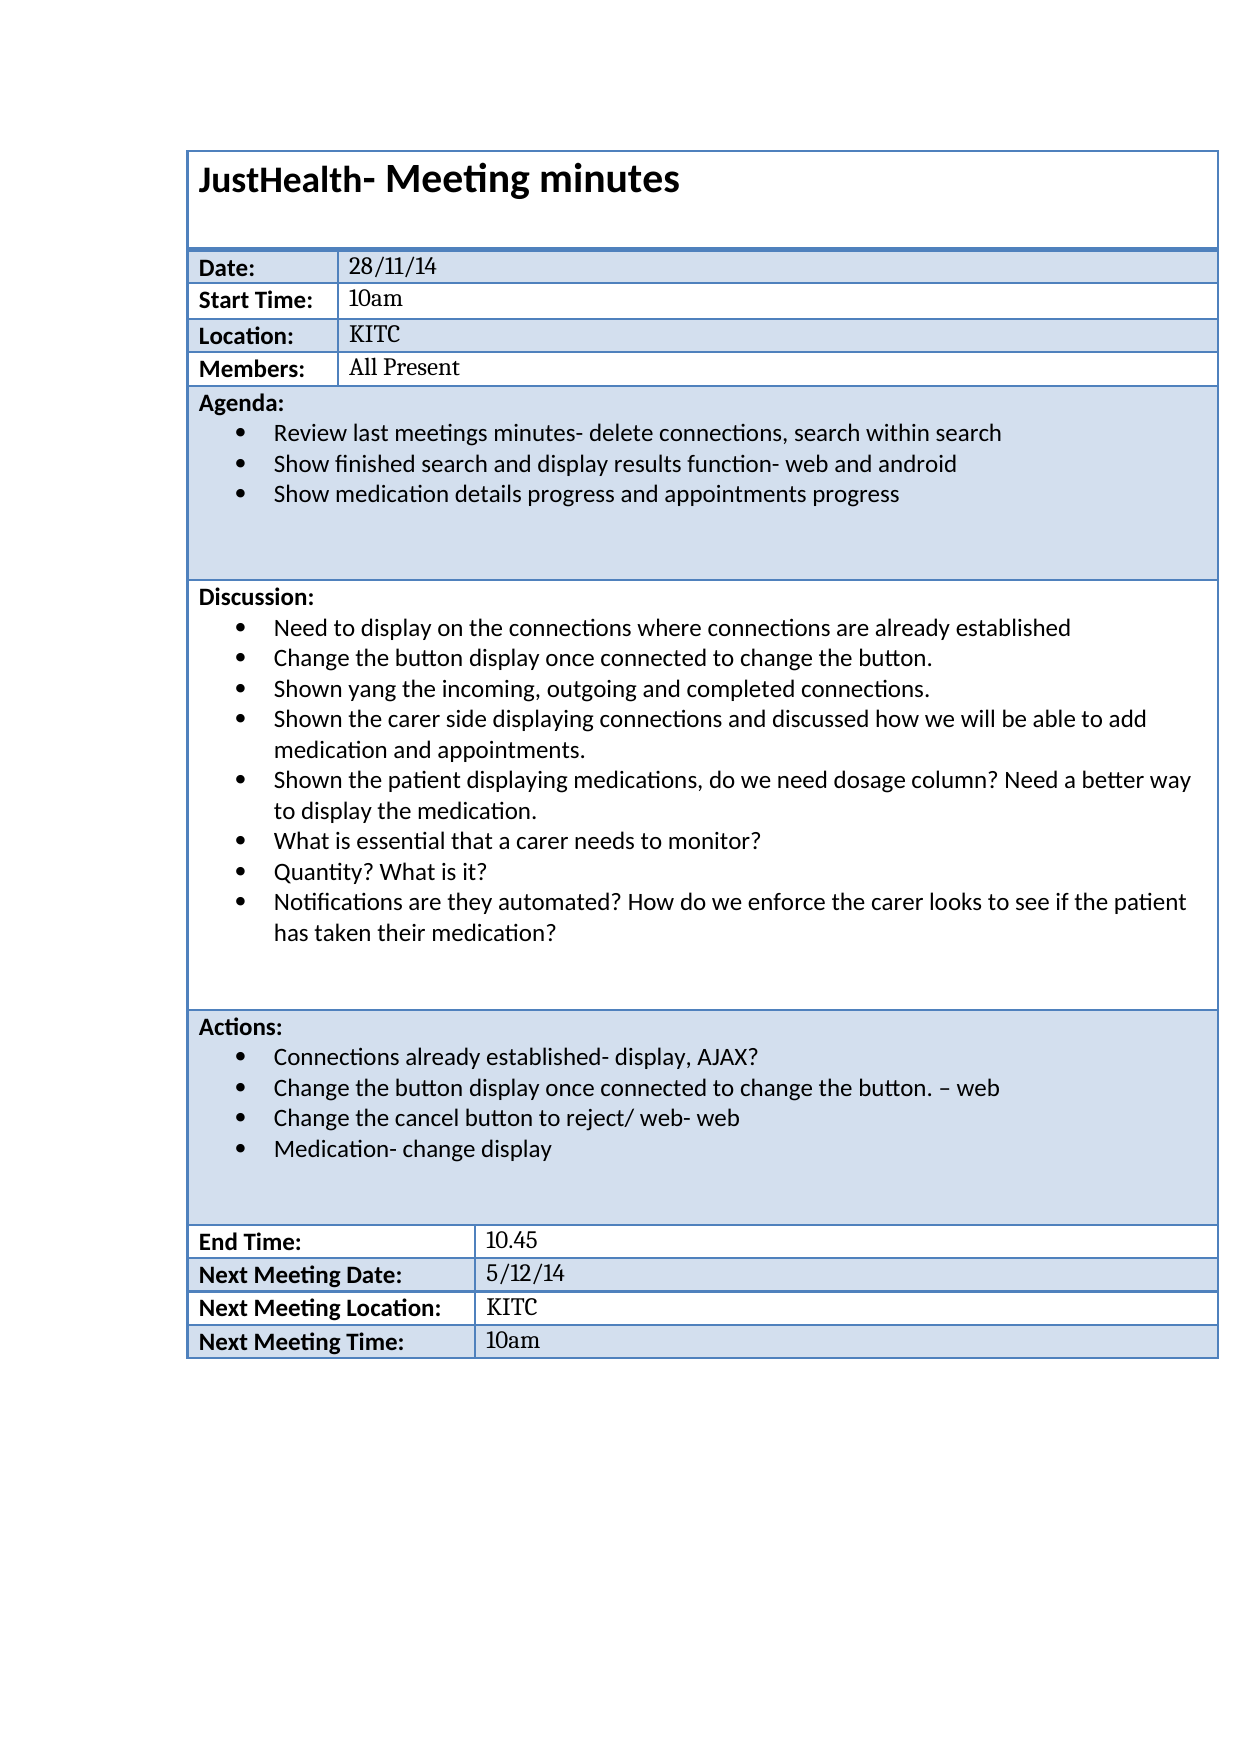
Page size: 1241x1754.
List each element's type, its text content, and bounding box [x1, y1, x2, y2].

table_cell Start Time: [189, 284, 337, 318]
table_cell End Time: [189, 1226, 474, 1257]
table_cell KITC [339, 320, 1217, 351]
table_cell 10am [339, 284, 1217, 318]
table_cell Members: [189, 353, 337, 384]
table_cell 10.45 [476, 1226, 1217, 1257]
table_cell Discussion: Need to display on the connections where connections are already established Change the button display once connected to change the button. Shown yang the incoming, outgoing and completed connections. Shown the carer side displaying connections and discussed how we will be able to add medication and appointments. Shown the patient displaying medications, do we need dosage column? Need a better way to display the medication. What is essential that a carer needs to monitor? Quantity? What is it? Notifications are they automated? How do we enforce the carer looks to see if the patient has taken their medication? [189, 581, 1217, 1009]
table_cell Next Meeting Time: [189, 1326, 474, 1357]
table_cell Location: [189, 320, 337, 351]
table_cell Agenda: Review last meetings minutes- delete connections, search within search Show finished search and display results function- web and android Show medication details progress and appointments progress [189, 387, 1217, 579]
table_cell Next Meeting Date: [189, 1259, 474, 1290]
table_cell Next Meeting Location: [189, 1293, 474, 1324]
table_cell Actions: Connections already established- display, AJAX? Change the button display once connected to change the button. – web Change the cancel button to reject/ web- web Medication- change display [189, 1011, 1217, 1224]
table_cell KITC [476, 1293, 1217, 1324]
table_cell All Present [339, 353, 1217, 384]
table_cell 10am [476, 1326, 1217, 1357]
table_cell Date: [189, 252, 337, 282]
table_header JustHealth- Meeting minutes [189, 152, 1217, 247]
table_cell 28/11/14 [339, 252, 1217, 282]
table_cell 5/12/14 [476, 1259, 1217, 1290]
